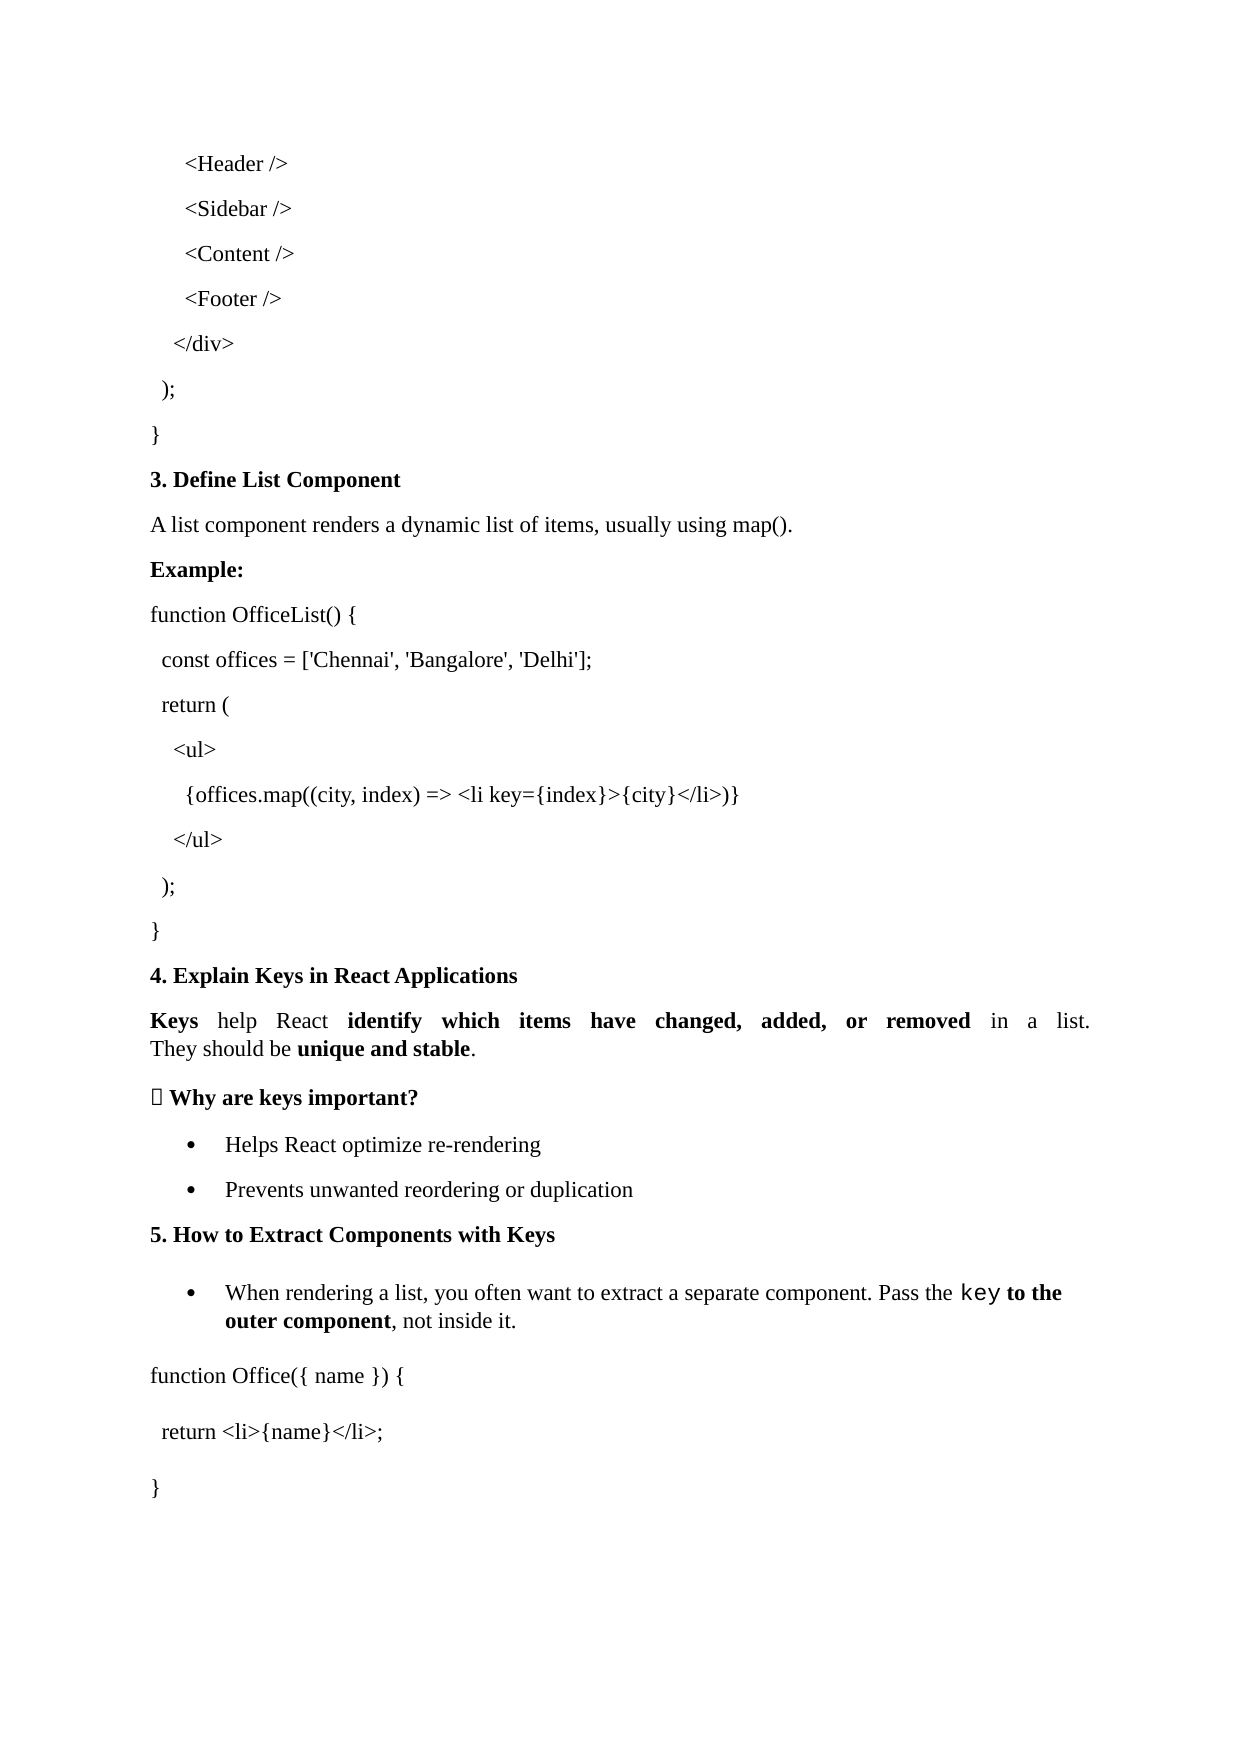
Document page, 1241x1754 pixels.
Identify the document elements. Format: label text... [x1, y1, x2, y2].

text <Footer /> [150, 285, 1090, 312]
text </ul> [150, 827, 1090, 853]
text <Sidebar /> [150, 195, 1090, 221]
list When rendering a list, you often want to extract a separate component. Pass the key to the outer component, not inside it. [187, 1279, 1090, 1333]
list Prevents unwanted reordering or duplication [187, 1176, 1090, 1202]
text 4. Explain Keys in React Applications [150, 962, 1090, 988]
text const offices = ['Chennai', 'Bangalore', 'Delhi']; [150, 646, 1090, 672]
text A list component renders a dynamic list of items, usually using map(). [150, 511, 1090, 537]
text <Content /> [150, 240, 1090, 267]
text } [150, 1473, 1090, 1500]
text function OfficeList() { [150, 601, 1090, 627]
text ); [150, 376, 1090, 402]
text </div> [150, 330, 1090, 357]
text function Office({ name }) { [150, 1362, 1090, 1389]
text 5. How to Extract Components with Keys [150, 1221, 1090, 1247]
text {offices.map((city, index) => <li key={index}>{city}</li>)} [150, 781, 1090, 808]
text } [150, 421, 1090, 447]
text Keys help React identify which items have changed, added, or removed in a list. They should be unique and stable. [150, 1007, 1090, 1062]
text return ( [150, 691, 1090, 718]
text return <li>{name}</li>; [150, 1418, 1090, 1444]
text <Header /> [150, 150, 1090, 176]
text <ul> [150, 736, 1090, 763]
text Example: [150, 556, 1090, 582]
list Helps React optimize re-rendering [187, 1131, 1090, 1157]
text 3. Define List Component [150, 466, 1090, 492]
text ); [150, 872, 1090, 898]
text } [150, 917, 1090, 943]
text 🔹 Why are keys important? [150, 1081, 1090, 1112]
